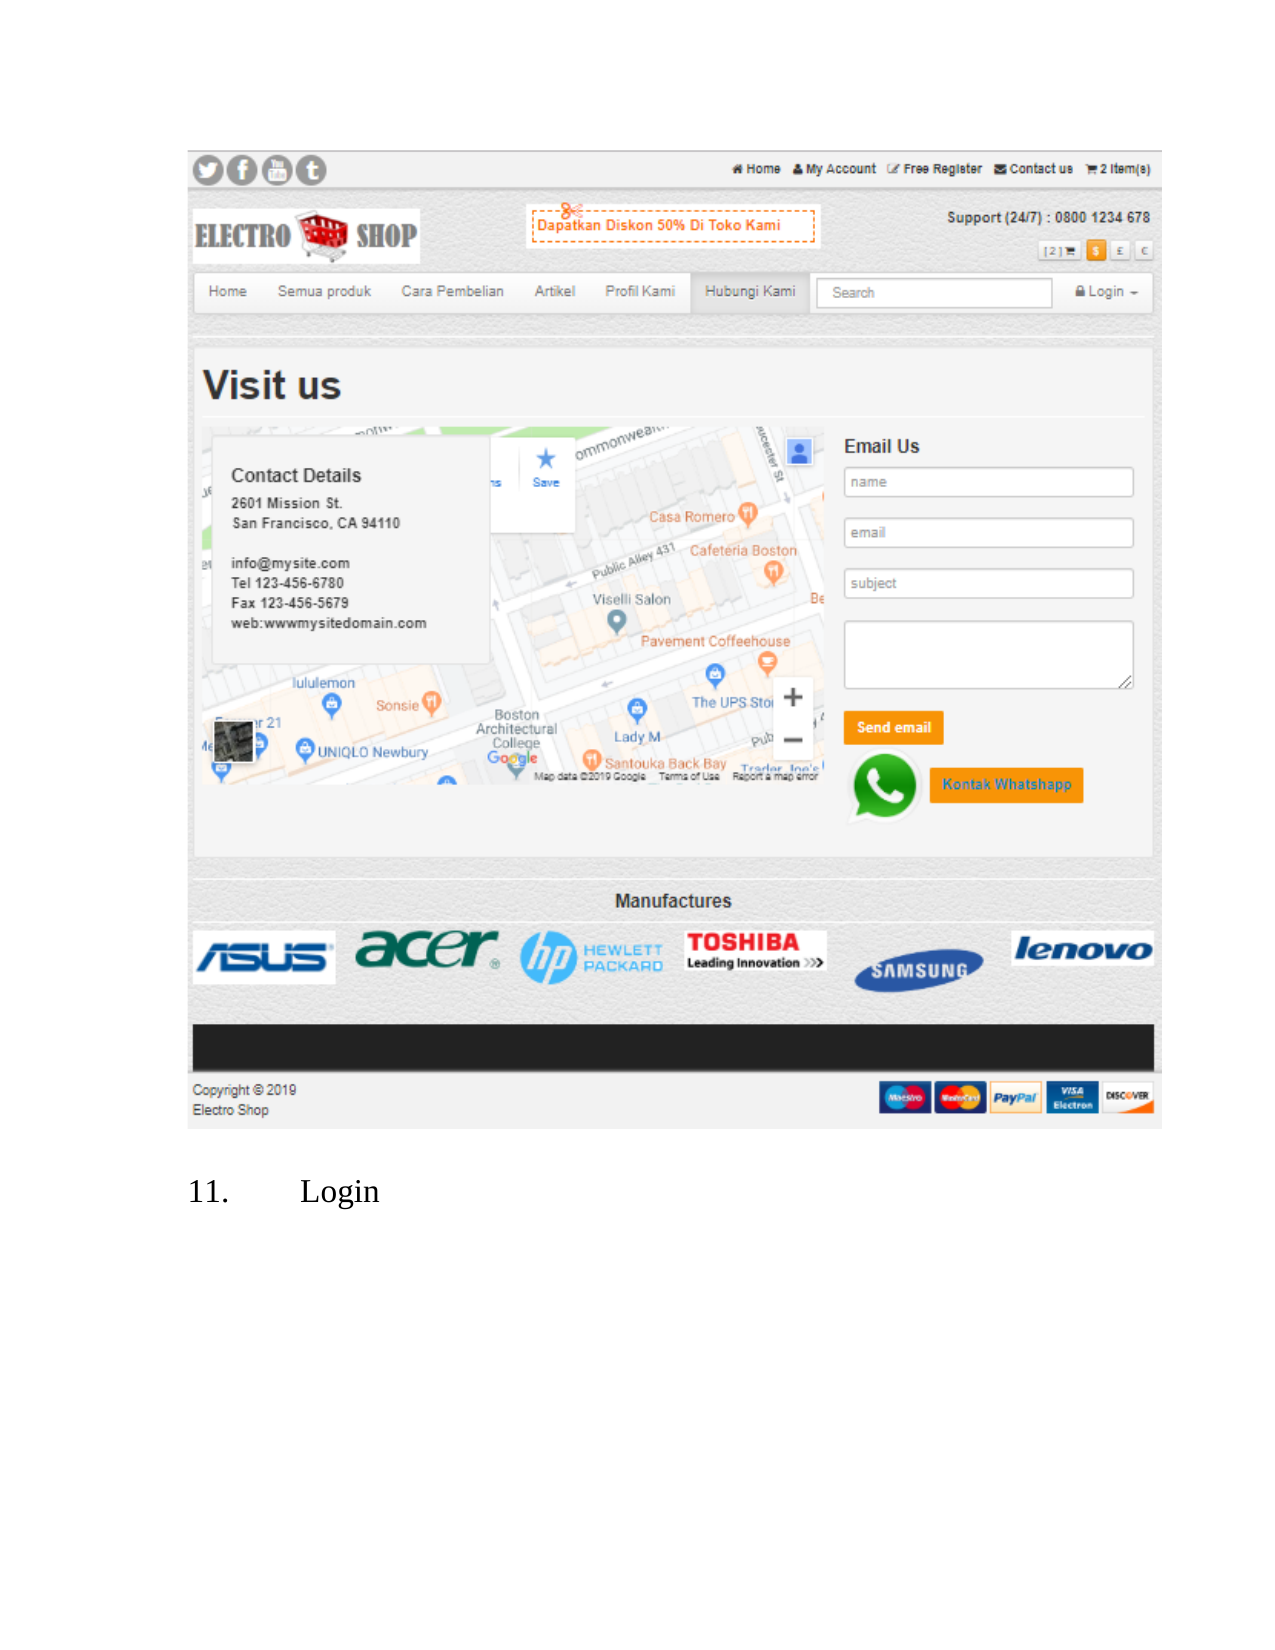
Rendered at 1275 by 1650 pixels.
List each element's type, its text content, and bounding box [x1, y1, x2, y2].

picture [187, 150, 1162, 1129]
list Login [187, 1171, 1111, 1210]
